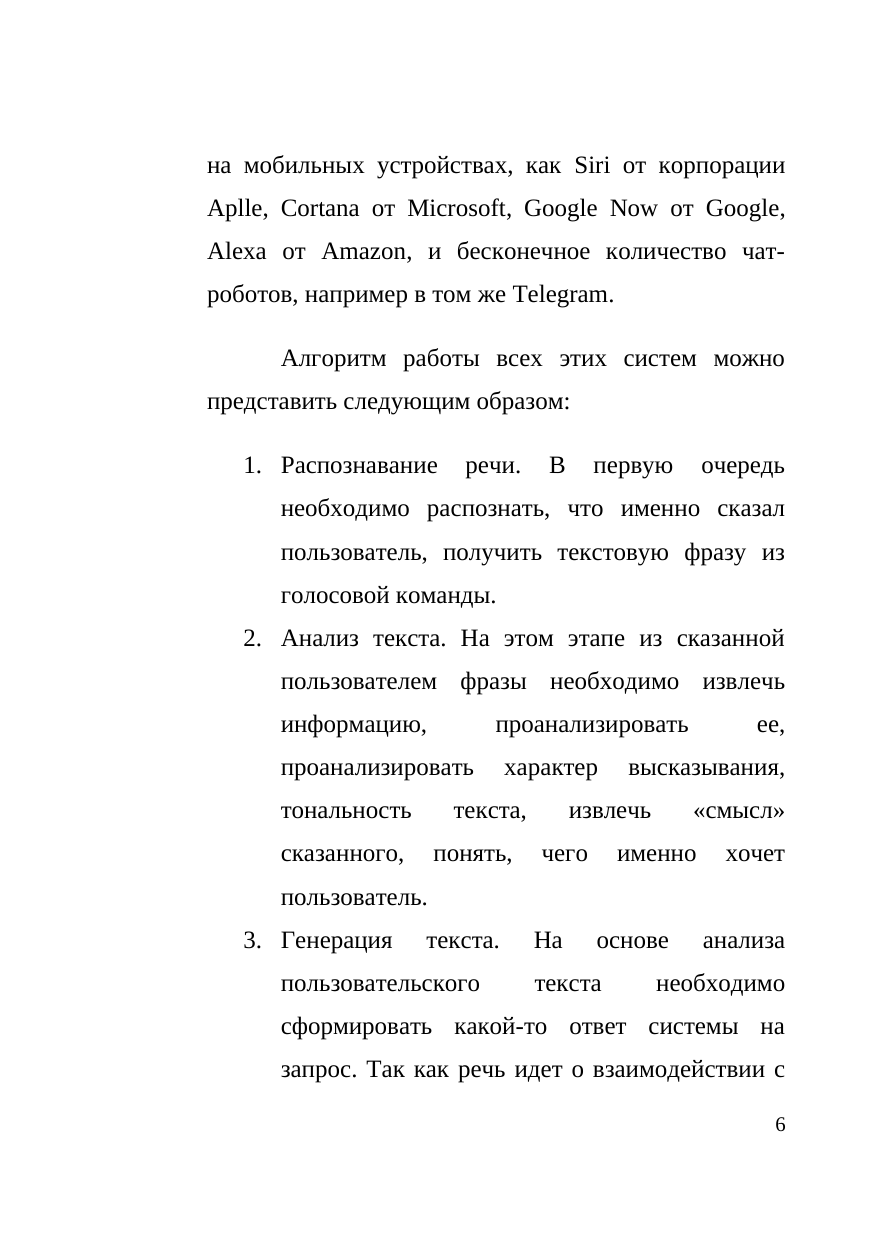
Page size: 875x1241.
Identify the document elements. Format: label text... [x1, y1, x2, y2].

list Анализ текста. На этом этапе из сказанной пользователем фразы необходимо извлечь информацию, проанализировать ее, проанализировать характер высказывания, тональность текста, извлечь «смысл» сказанного, понять, чего именно хочет пользователь. [243, 623, 785, 910]
list Распознавание речи. В первую очередь необходимо распознать, что именно сказал пользователь, получить текстовую фразу из голосовой команды. [243, 450, 785, 608]
text Алгоритм работы всех этих систем можно представить следующим образом: [207, 343, 785, 415]
